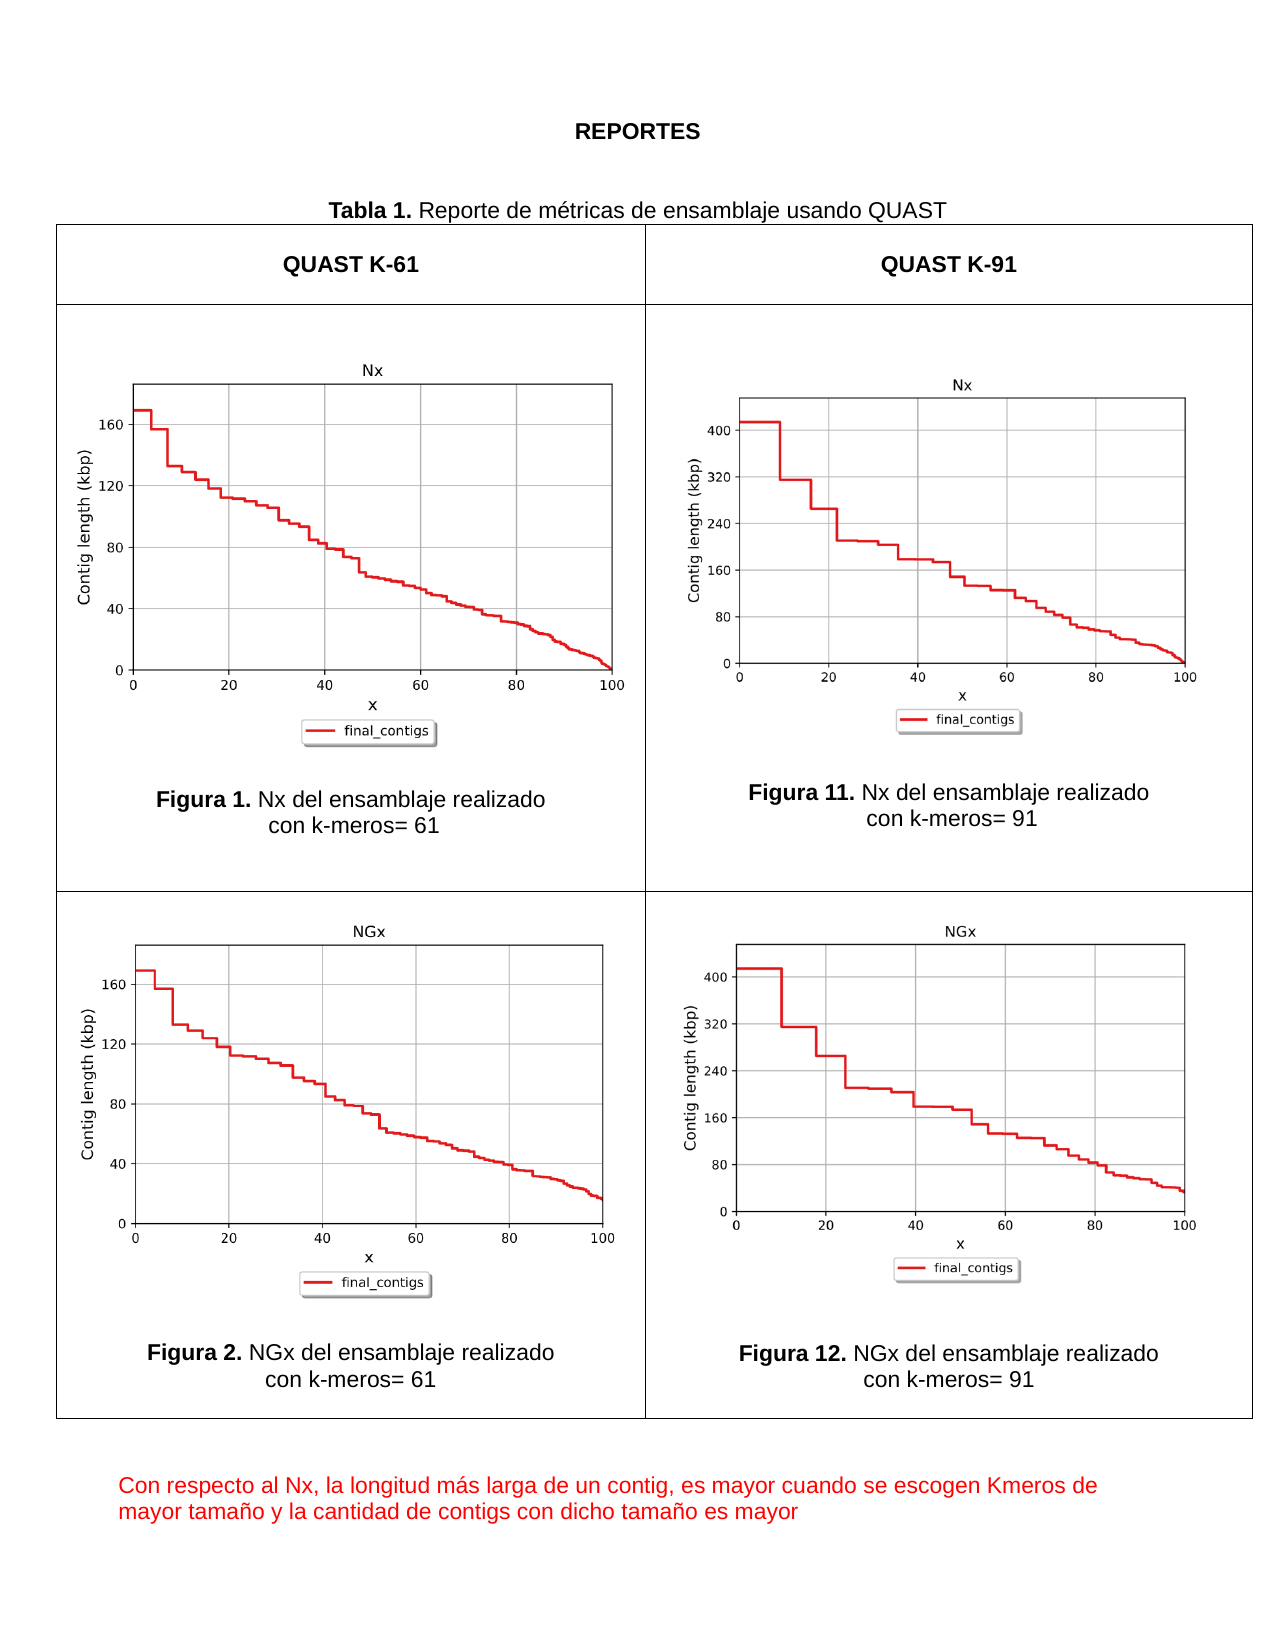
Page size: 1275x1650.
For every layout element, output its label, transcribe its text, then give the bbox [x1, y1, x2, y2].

picture [67, 918, 629, 1313]
text REPORTES [118, 118, 1157, 144]
picture [67, 357, 629, 760]
table_header QUAST K-61 [57, 225, 645, 304]
text Con respecto al Nx, la longitud más larga de un contig, es mayor cuando se escogen Kmeros de mayor tamaño y la cantidad de contigs con dicho tamaño es mayor [118, 1472, 1157, 1525]
table_cell Figura 1. Nx del ensamblaje realizado con k-meros= 61 [57, 305, 645, 891]
table_header QUAST K-91 [646, 225, 1252, 304]
table_cell Figura 2. NGx del ensamblaje realizado con k-meros= 61 [57, 892, 645, 1418]
text Tabla 1. Reporte de métricas de ensamblaje usando QUAST [118, 197, 1157, 223]
picture [673, 357, 1219, 745]
picture [673, 907, 1214, 1304]
table_cell Figura 11. Nx del ensamblaje realizado con k-meros= 91 [646, 305, 1252, 891]
table_cell Figura 12. NGx del ensamblaje realizado con k-meros= 91 [646, 892, 1252, 1418]
